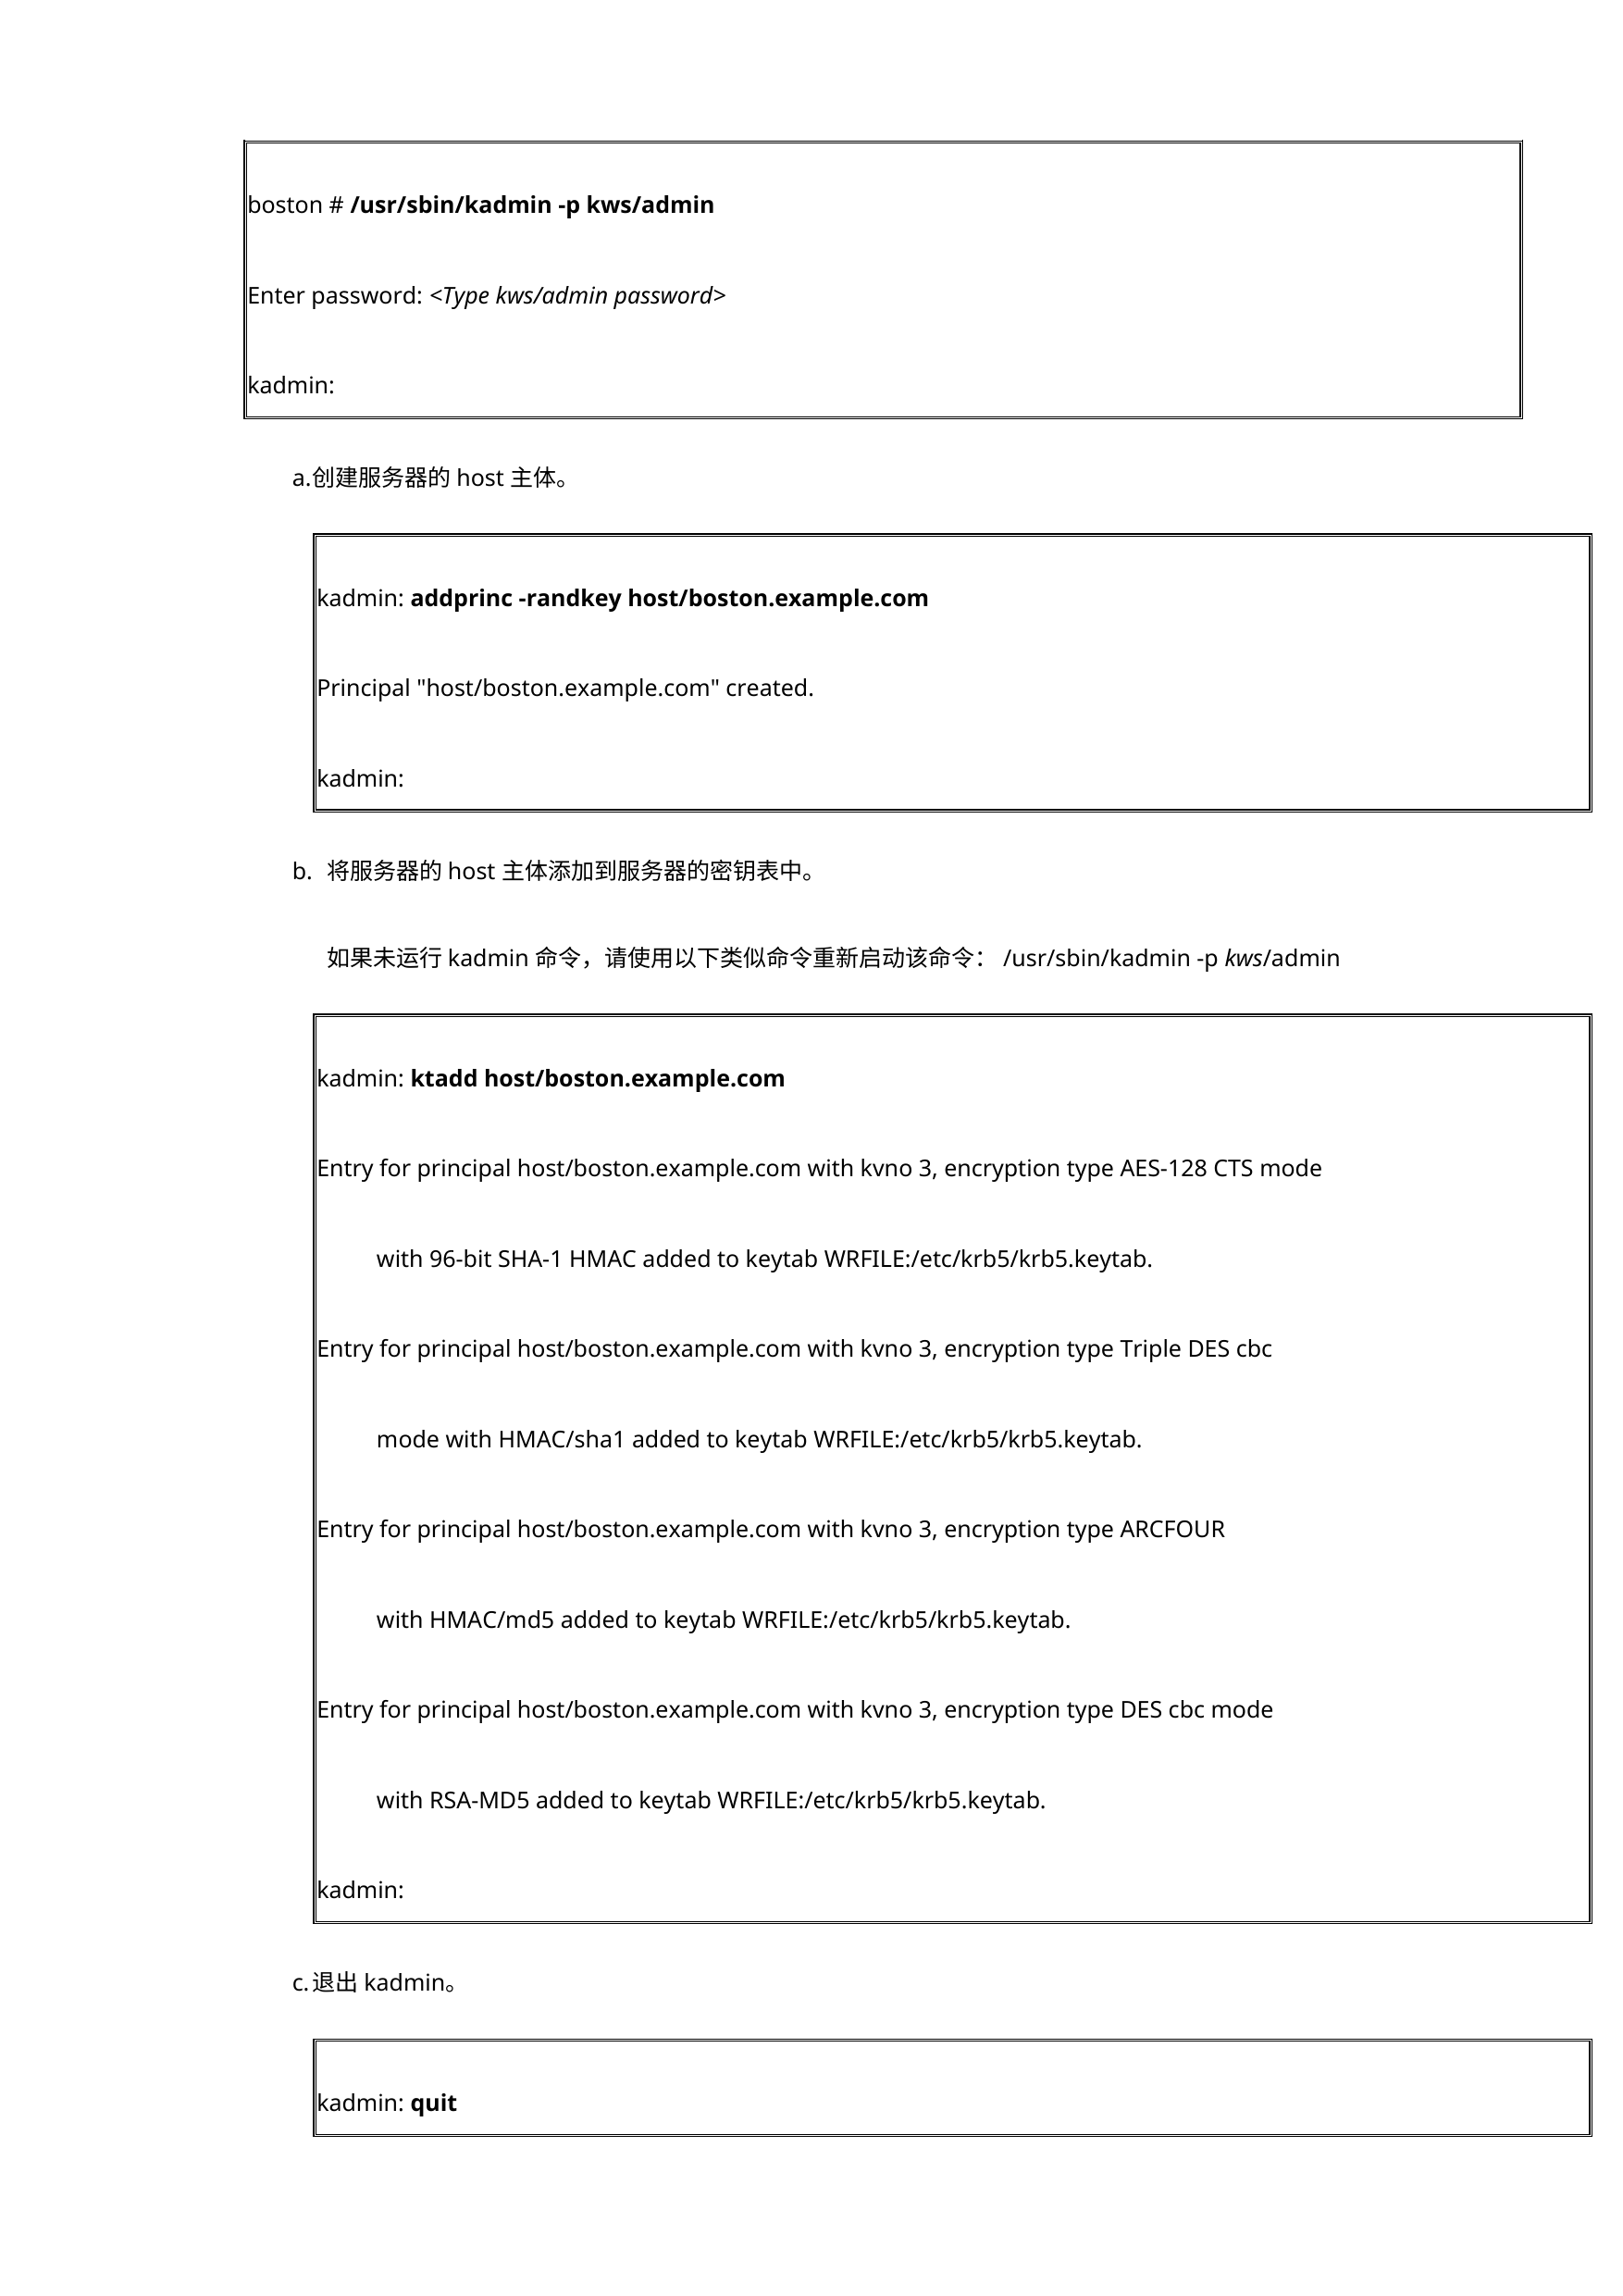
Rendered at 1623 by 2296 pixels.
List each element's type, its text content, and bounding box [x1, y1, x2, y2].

text 如果未运行 kadmin 命令，请使用以下类似命令重新启动该命令： /usr/sbin/kadmin -p kws/admin [327, 926, 1449, 987]
list 将服务器的 host 主体添加到服务器的密钥表中。 [292, 839, 1449, 900]
table_header kadmin: ktadd host/boston.example.com Entry for principal host/boston.example.com with kvno 3, encryption type AES-128 CTS mode with 96-bit SHA-1 HMAC added to keytab WRFILE:/etc/krb5/krb5.keytab. Entry for principal host/boston.example.com with kvno 3, encryption type Triple DES cbc mode with HMAC/sha1 added to keytab WRFILE:/etc/krb5/krb5.keytab. Entry for principal host/boston.example.com with kvno 3, encryption type ARCFOUR with HMAC/md5 added to keytab WRFILE:/etc/krb5/krb5.keytab. Entry for principal host/boston.example.com with kvno 3, encryption type DES cbc mode with RSA-MD5 added to keytab WRFILE:/etc/krb5/krb5.keytab. kadmin: [316, 1017, 1589, 1921]
table_header boston # /usr/sbin/kadmin -p kws/admin Enter password: <Type kws/admin password> kadmin: [247, 143, 1519, 416]
list 退出 kadmin。 [292, 1951, 1449, 2011]
table_header kadmin: quit [316, 2042, 1589, 2134]
table_header kadmin: addprinc -randkey host/boston.example.com Principal "host/boston.example.com" created. kadmin: [316, 537, 1589, 809]
list 创建服务器的 host 主体。 [292, 446, 1449, 506]
